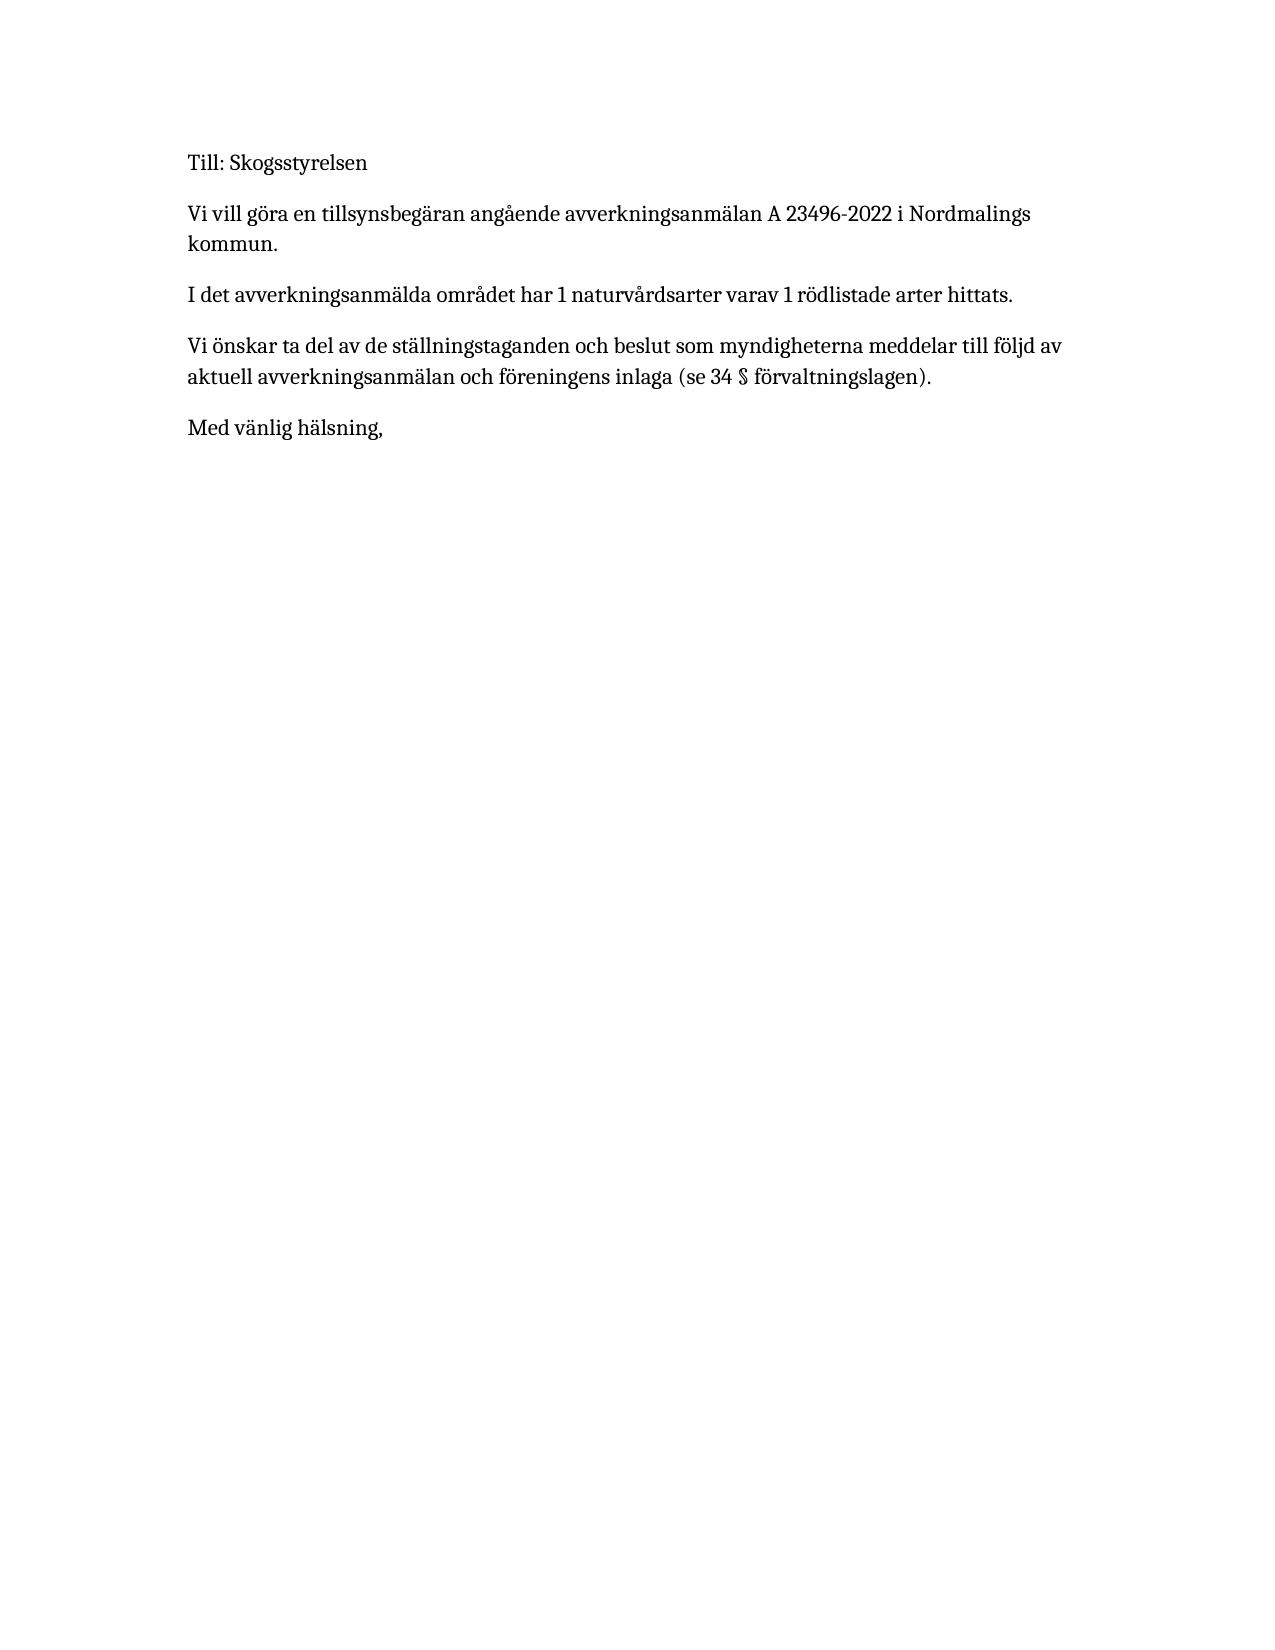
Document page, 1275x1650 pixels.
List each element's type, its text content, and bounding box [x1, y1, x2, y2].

text Vi önskar ta del av de ställningstaganden och beslut som myndigheterna meddelar till följd av aktuell avverkningsanmälan och föreningens inlaga (se 34 § förvaltningslagen). [187, 333, 1087, 390]
text I det avverkningsanmälda området har 1 naturvårdsarter varav 1 rödlistade arter hittats. [187, 282, 1087, 309]
text Vi vill göra en tillsynsbegäran angående avverkningsanmälan A 23496-2022 i Nordmalings kommun. [187, 201, 1087, 258]
text Till: Skogsstyrelsen [187, 150, 1087, 176]
text Med vänlig hälsning, [187, 414, 1087, 471]
